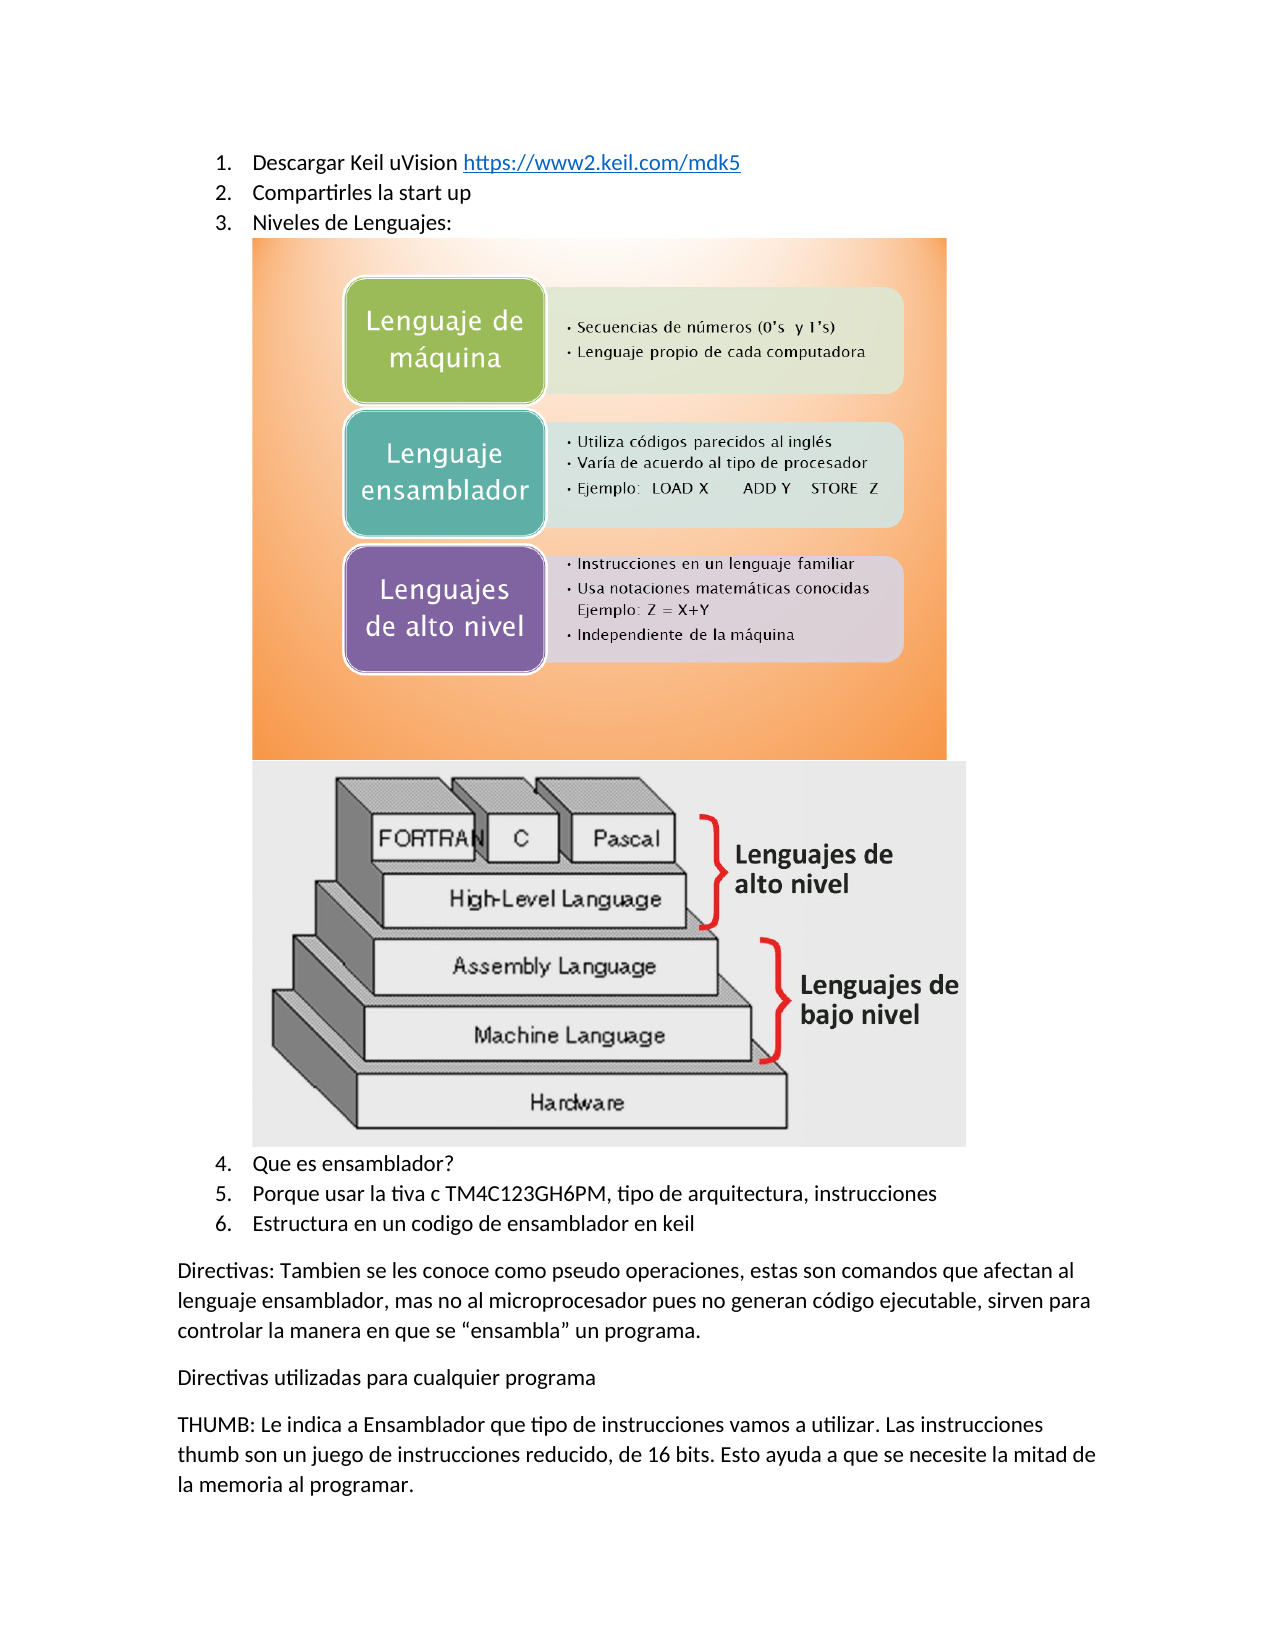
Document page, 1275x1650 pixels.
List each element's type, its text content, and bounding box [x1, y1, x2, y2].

list Porque usar la tiva c TM4C123GH6PM, tipo de arquitectura, instrucciones [215, 1179, 1098, 1207]
list Estructura en un codigo de ensamblador en keil [215, 1209, 1098, 1237]
text THUMB: Le indica a Ensamblador que tipo de instrucciones vamos a utilizar. Las instrucciones thumb son un juego de instrucciones reducido, de 16 bits. Esto ayuda a que se necesite la mitad de la memoria al programar. [177, 1410, 1098, 1499]
list Que es ensamblador? [215, 1149, 1098, 1177]
list Compartirles la start up [215, 178, 1098, 206]
text Directivas utilizadas para cualquier programa [177, 1363, 1098, 1391]
picture [252, 238, 947, 760]
list Descargar Keil uVision https://www2.keil.com/mdk5 [215, 148, 1098, 176]
picture [252, 761, 967, 1147]
text Directivas: Tambien se les conoce como pseudo operaciones, estas son comandos que afectan al lenguaje ensamblador, mas no al microprocesador pues no generan código ejecutable, sirven para controlar la manera en que se “ensambla” un programa. [177, 1256, 1098, 1344]
